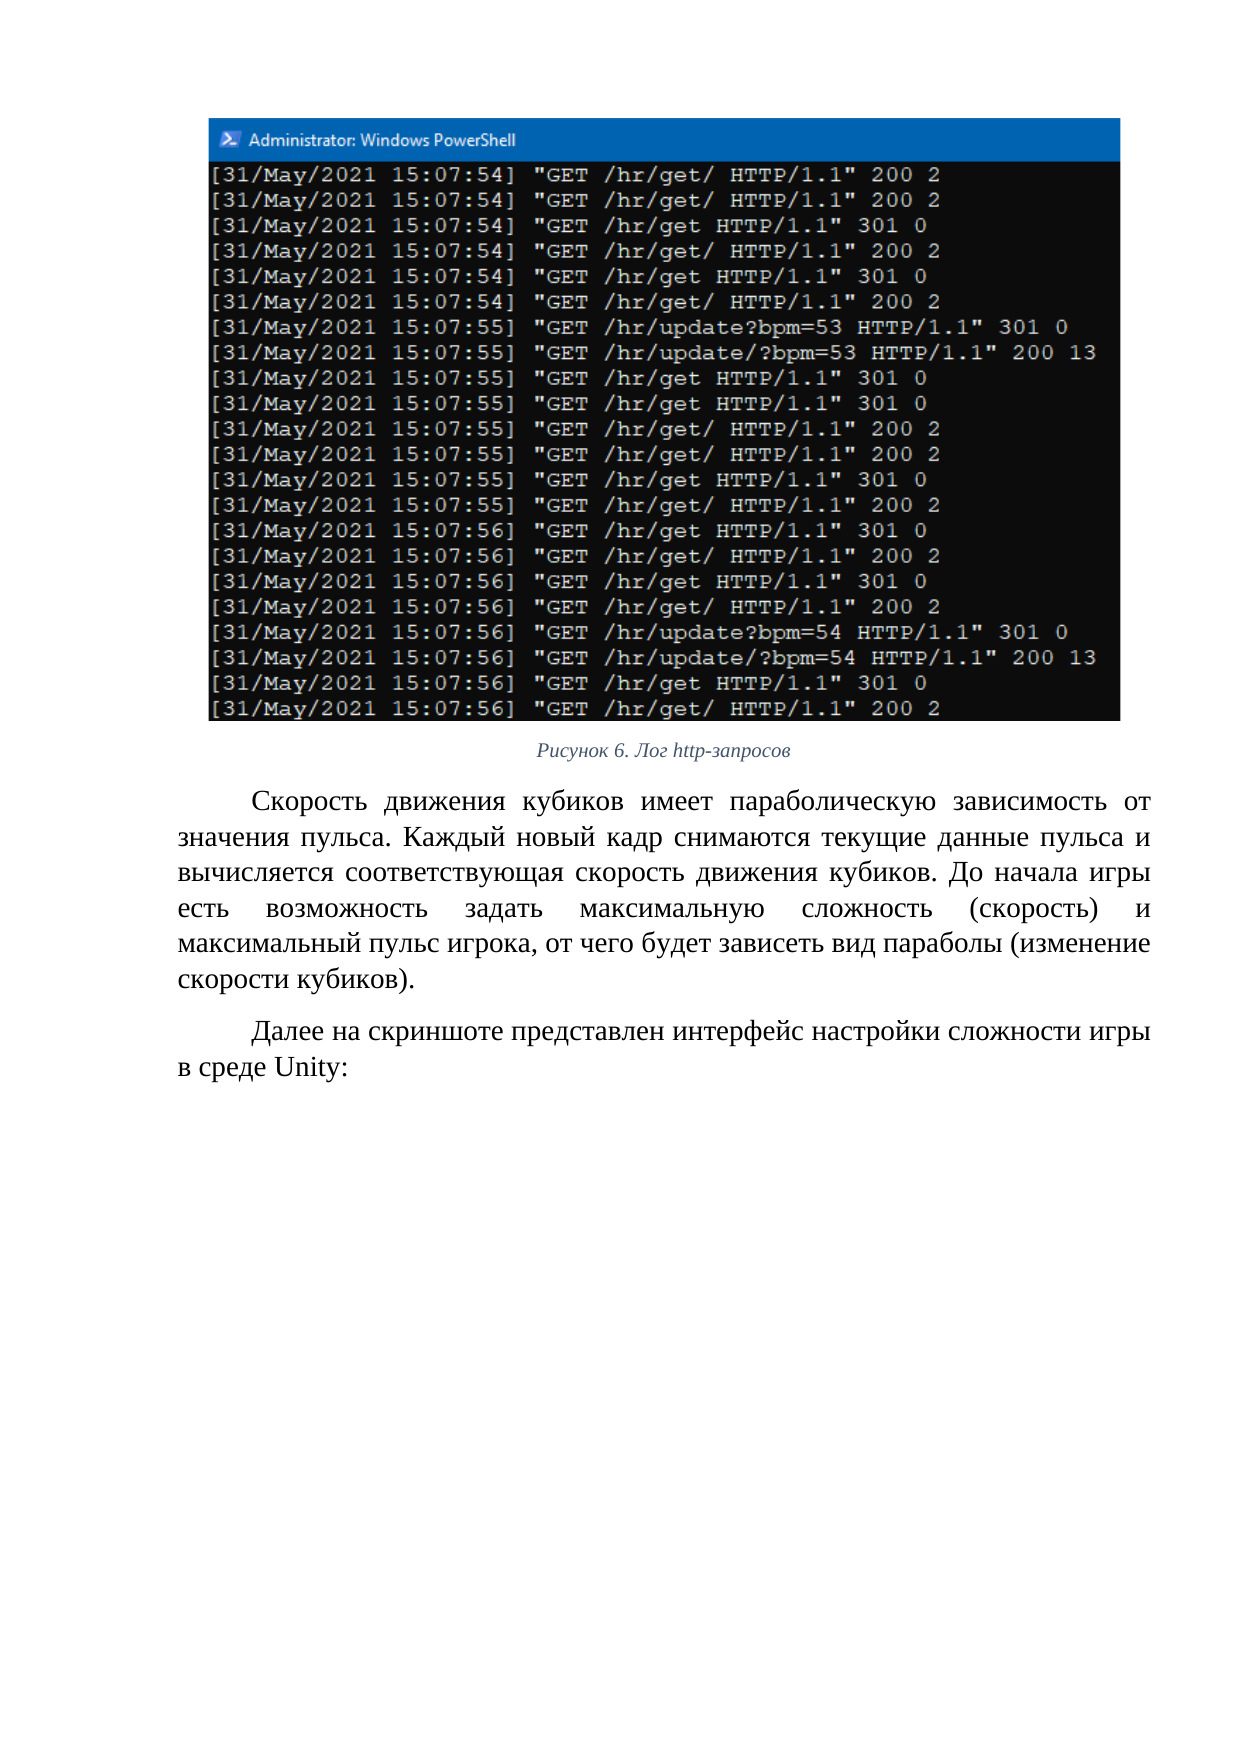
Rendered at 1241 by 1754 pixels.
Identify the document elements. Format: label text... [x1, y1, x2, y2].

picture [208, 118, 1121, 721]
text Скорость движения кубиков имеет параболическую зависимость от значения пульса. Каждый новый кадр снимаются текущие данные пульса и вычисляется соответствующая скорость движения кубиков. До начала игры есть возможность задать максимальную сложность (скорость) и максимальный пульс игрока, от чего будет зависеть вид параболы (изменение скорости кубиков). [177, 783, 1152, 994]
text Рисунок 6. Лог http-запросов [177, 738, 1152, 762]
text Далее на скриншоте представлен интерфейс настройки сложности игры в среде Unity: [177, 1013, 1152, 1082]
